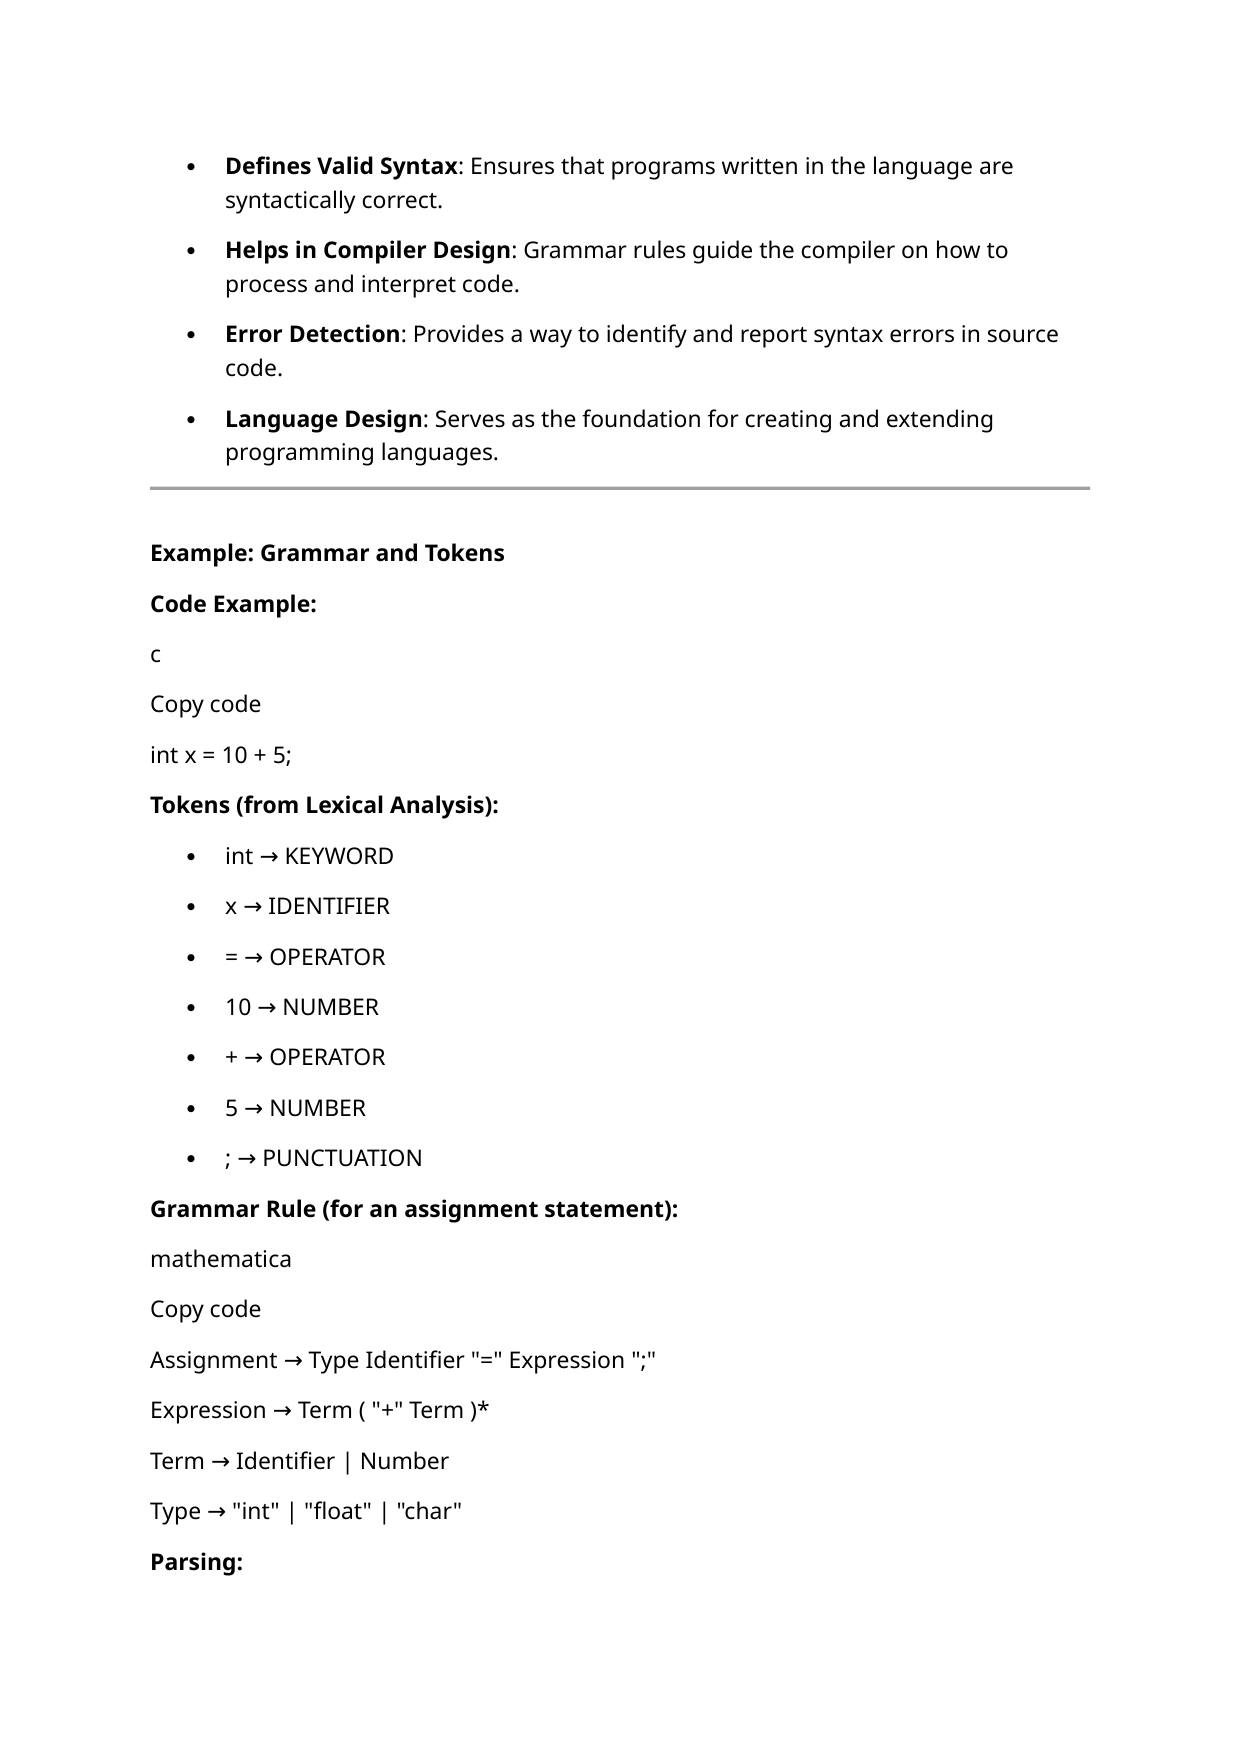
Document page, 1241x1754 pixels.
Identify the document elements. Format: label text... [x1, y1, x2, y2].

text int x = 10 + 5; [150, 739, 1090, 770]
text mathematica [150, 1243, 1090, 1274]
list = → OPERATOR [187, 940, 1090, 972]
list Error Detection: Provides a way to identify and report syntax errors in source code. [187, 318, 1090, 383]
list + → OPERATOR [187, 1041, 1090, 1072]
text Term → Identifier | Number [150, 1444, 1090, 1476]
text Type → "int" | "float" | "char" [150, 1495, 1090, 1526]
text Parsing: [150, 1545, 1090, 1577]
text Copy code [150, 1293, 1090, 1324]
text Example: Grammar and Tokens [150, 537, 1090, 568]
list ; → PUNCTUATION [187, 1142, 1090, 1173]
list x → IDENTIFIER [187, 890, 1090, 921]
text Code Example: [150, 587, 1090, 619]
text Tokens (from Lexical Analysis): [150, 789, 1090, 820]
list Helps in Compiler Design: Grammar rules guide the compiler on how to process and interpret code. [187, 234, 1090, 299]
text Expression → Term ( "+" Term )* [150, 1394, 1090, 1425]
list Language Design: Serves as the foundation for creating and extending programming languages. [187, 402, 1090, 467]
text c [150, 638, 1090, 669]
list int → KEYWORD [187, 839, 1090, 871]
text Assignment → Type Identifier "=" Expression ";" [150, 1344, 1090, 1375]
list 5 → NUMBER [187, 1092, 1090, 1123]
list 10 → NUMBER [187, 991, 1090, 1022]
text Copy code [150, 688, 1090, 719]
list Defines Valid Syntax: Ensures that programs written in the language are syntactically correct. [187, 150, 1090, 215]
text Grammar Rule (for an assignment statement): [150, 1192, 1090, 1224]
